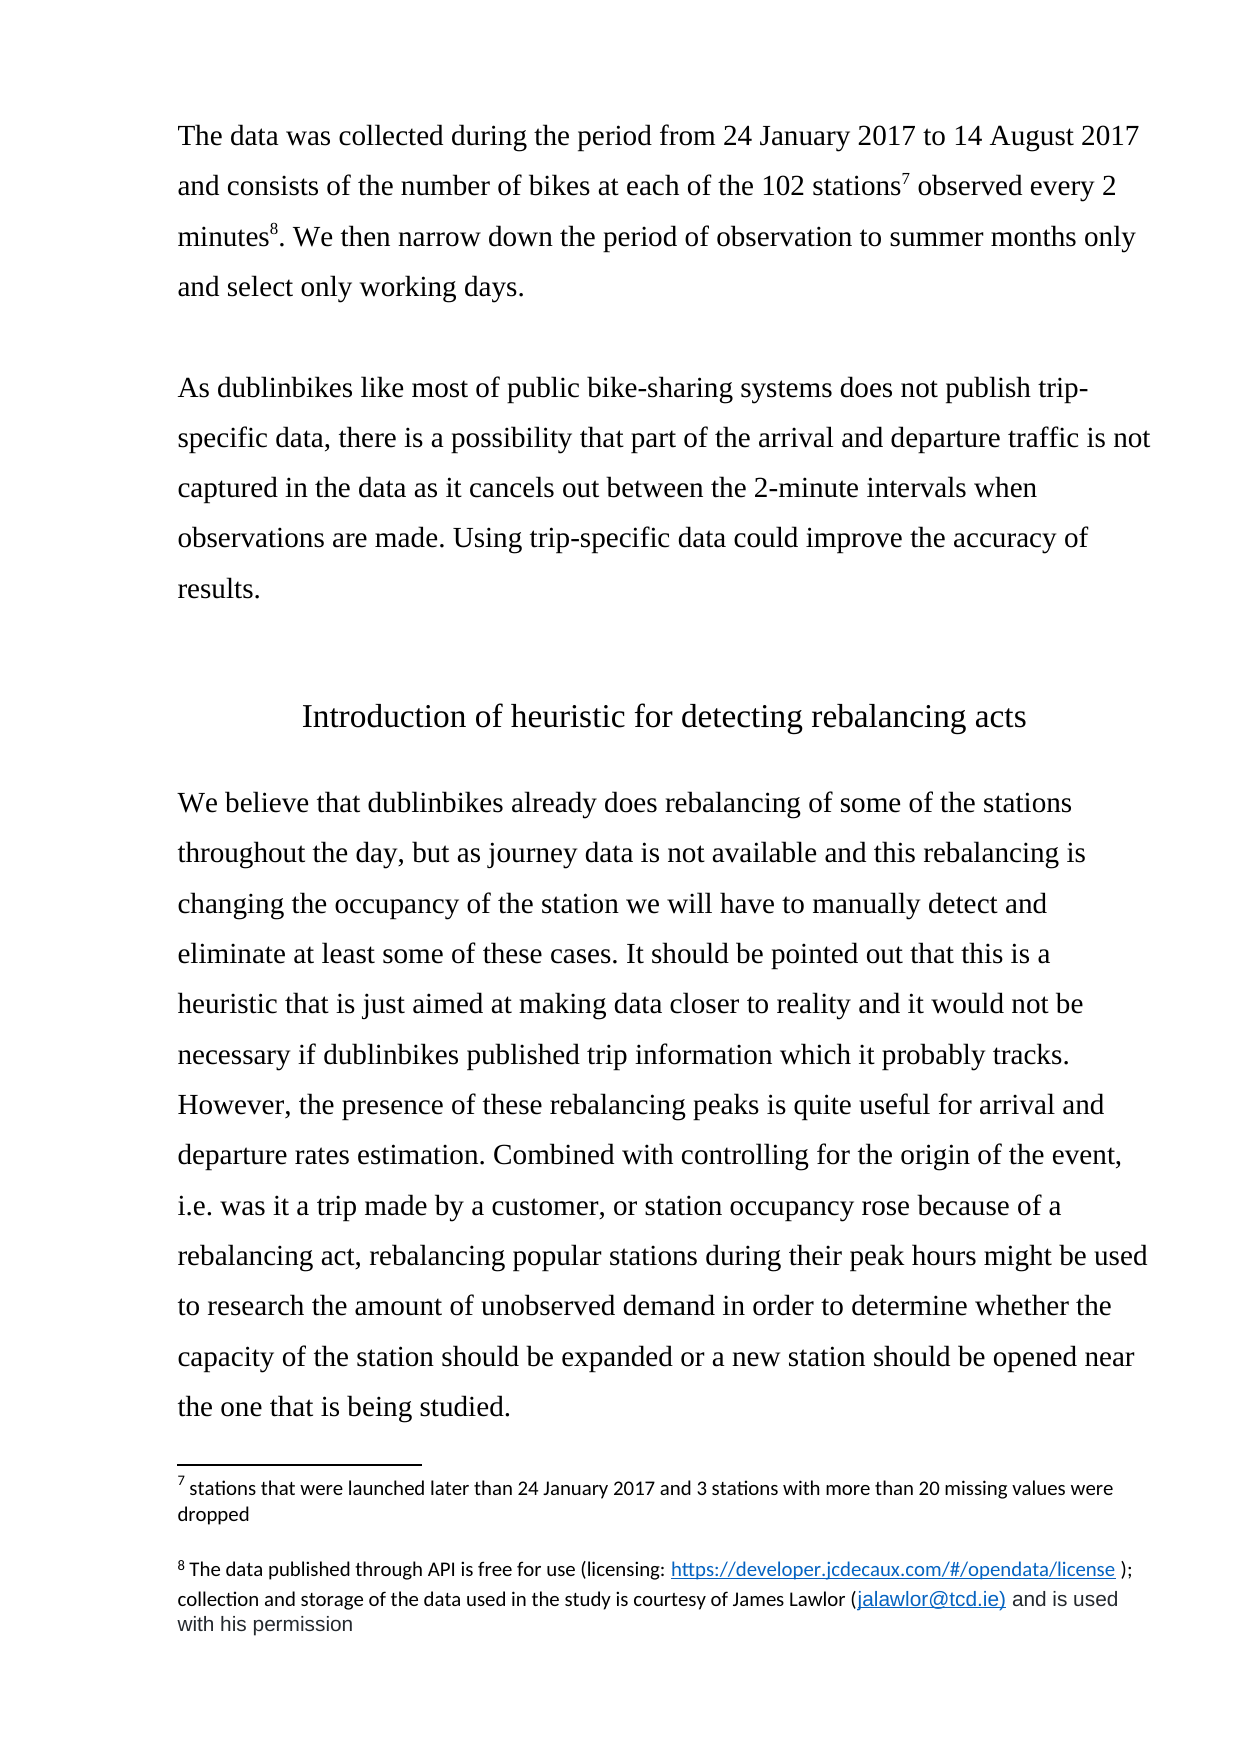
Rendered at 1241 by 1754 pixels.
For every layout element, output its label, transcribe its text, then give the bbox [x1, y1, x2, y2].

text As dublinbikes like most of public bike-sharing systems does not publish trip-specific data, there is a possibility that part of the arrival and departure traffic is not captured in the data as it cancels out between the 2-minute intervals when observations are made. Using trip-specific data could improve the accuracy of results. [177, 370, 1152, 604]
subtitle Introduction of heuristic for detecting rebalancing acts [177, 697, 1152, 735]
text The data was collected during the period from 24 January 2017 to 14 August 2017 and consists of the number of bikes at each of the 102 stations observed every 2 minutes. We then narrow down the period of observation to summer months only and select only working days. [177, 118, 1152, 303]
